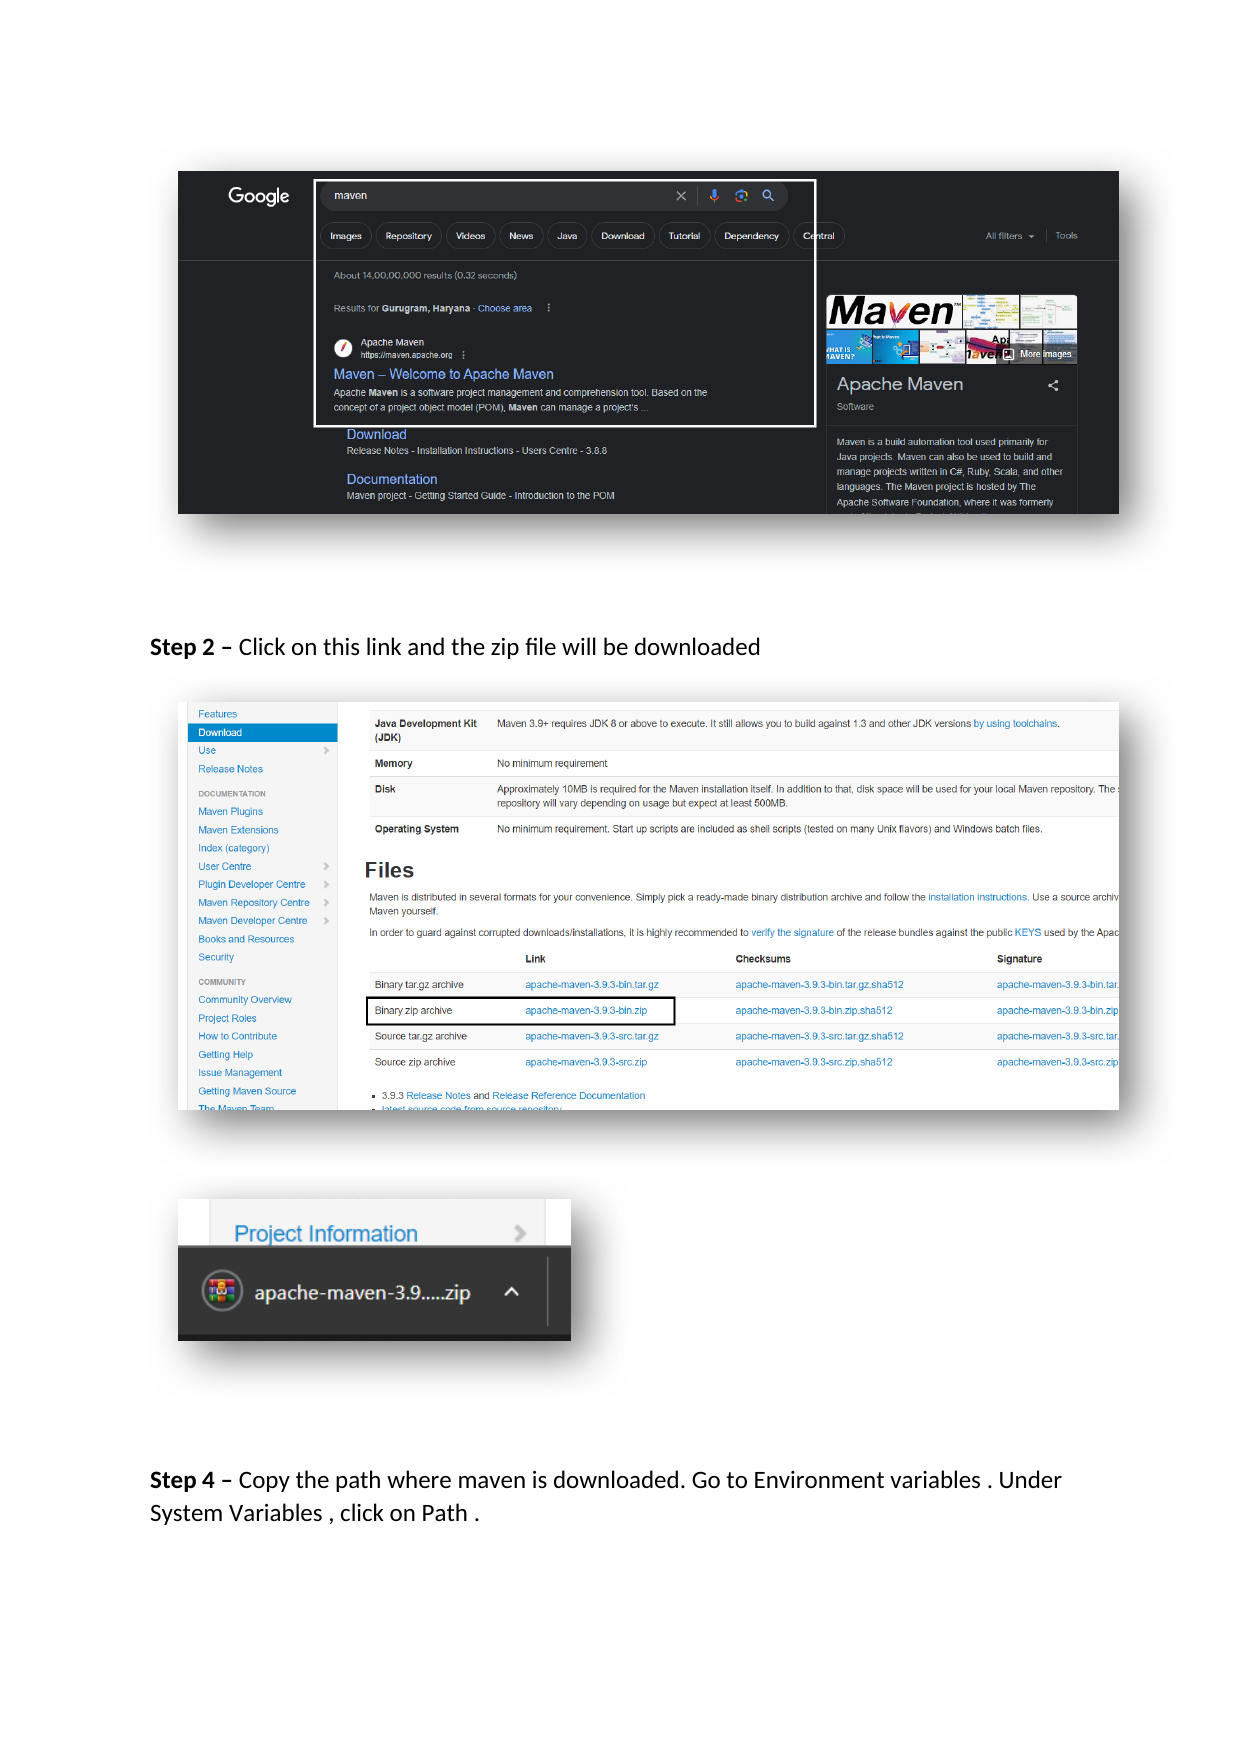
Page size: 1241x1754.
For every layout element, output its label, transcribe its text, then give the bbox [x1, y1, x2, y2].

text Step 2 – Click on this link and the zip file will be downloaded [150, 631, 1090, 662]
picture [178, 1199, 571, 1341]
picture [178, 702, 1119, 1110]
text Step 4 – Copy the path where maven is downloaded. Go to Environment variables . Under System Variables , click on Path . [150, 1464, 1090, 1528]
picture [178, 171, 1119, 514]
